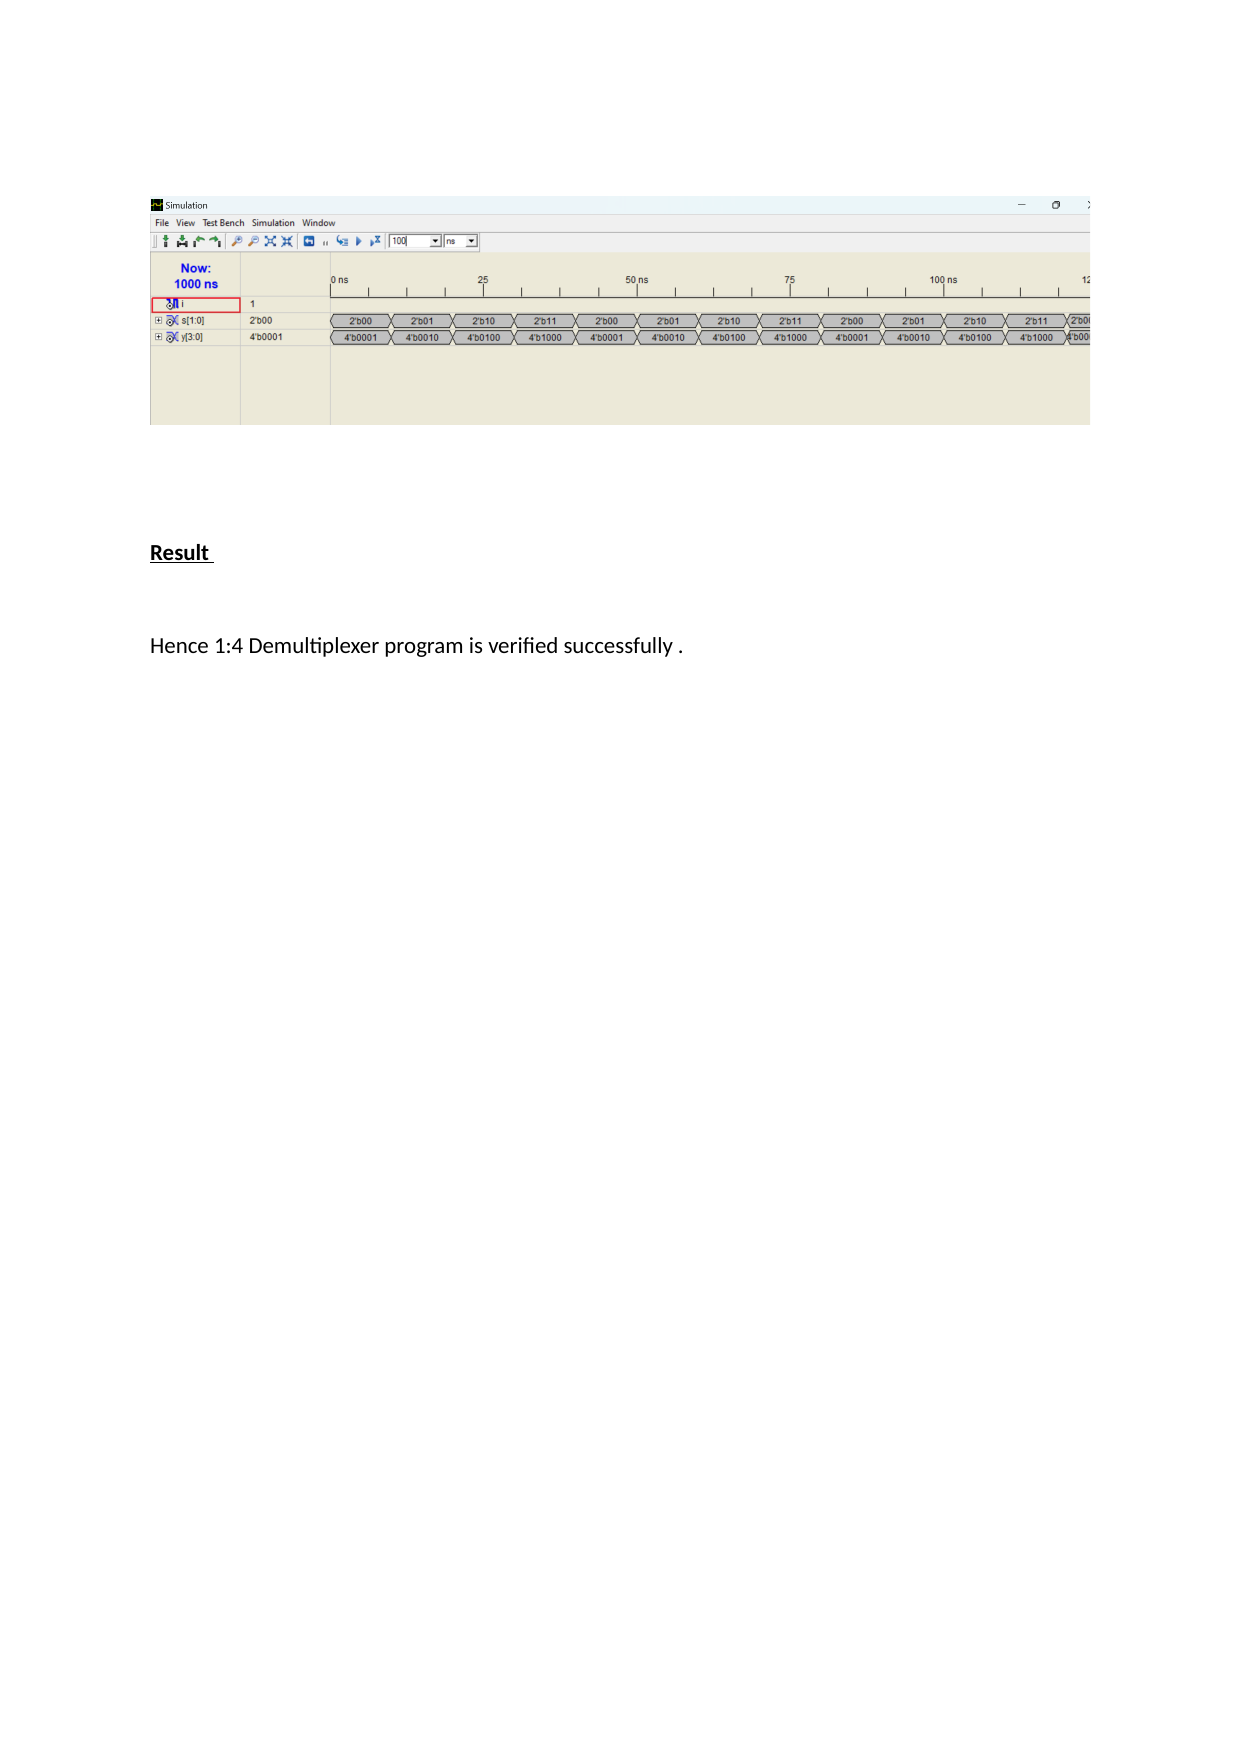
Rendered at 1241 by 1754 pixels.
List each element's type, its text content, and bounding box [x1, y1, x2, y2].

picture [150, 196, 1091, 425]
text Hence 1:4 Demultiplexer program is verified successfully . [150, 631, 1090, 659]
text Result [150, 538, 1090, 566]
